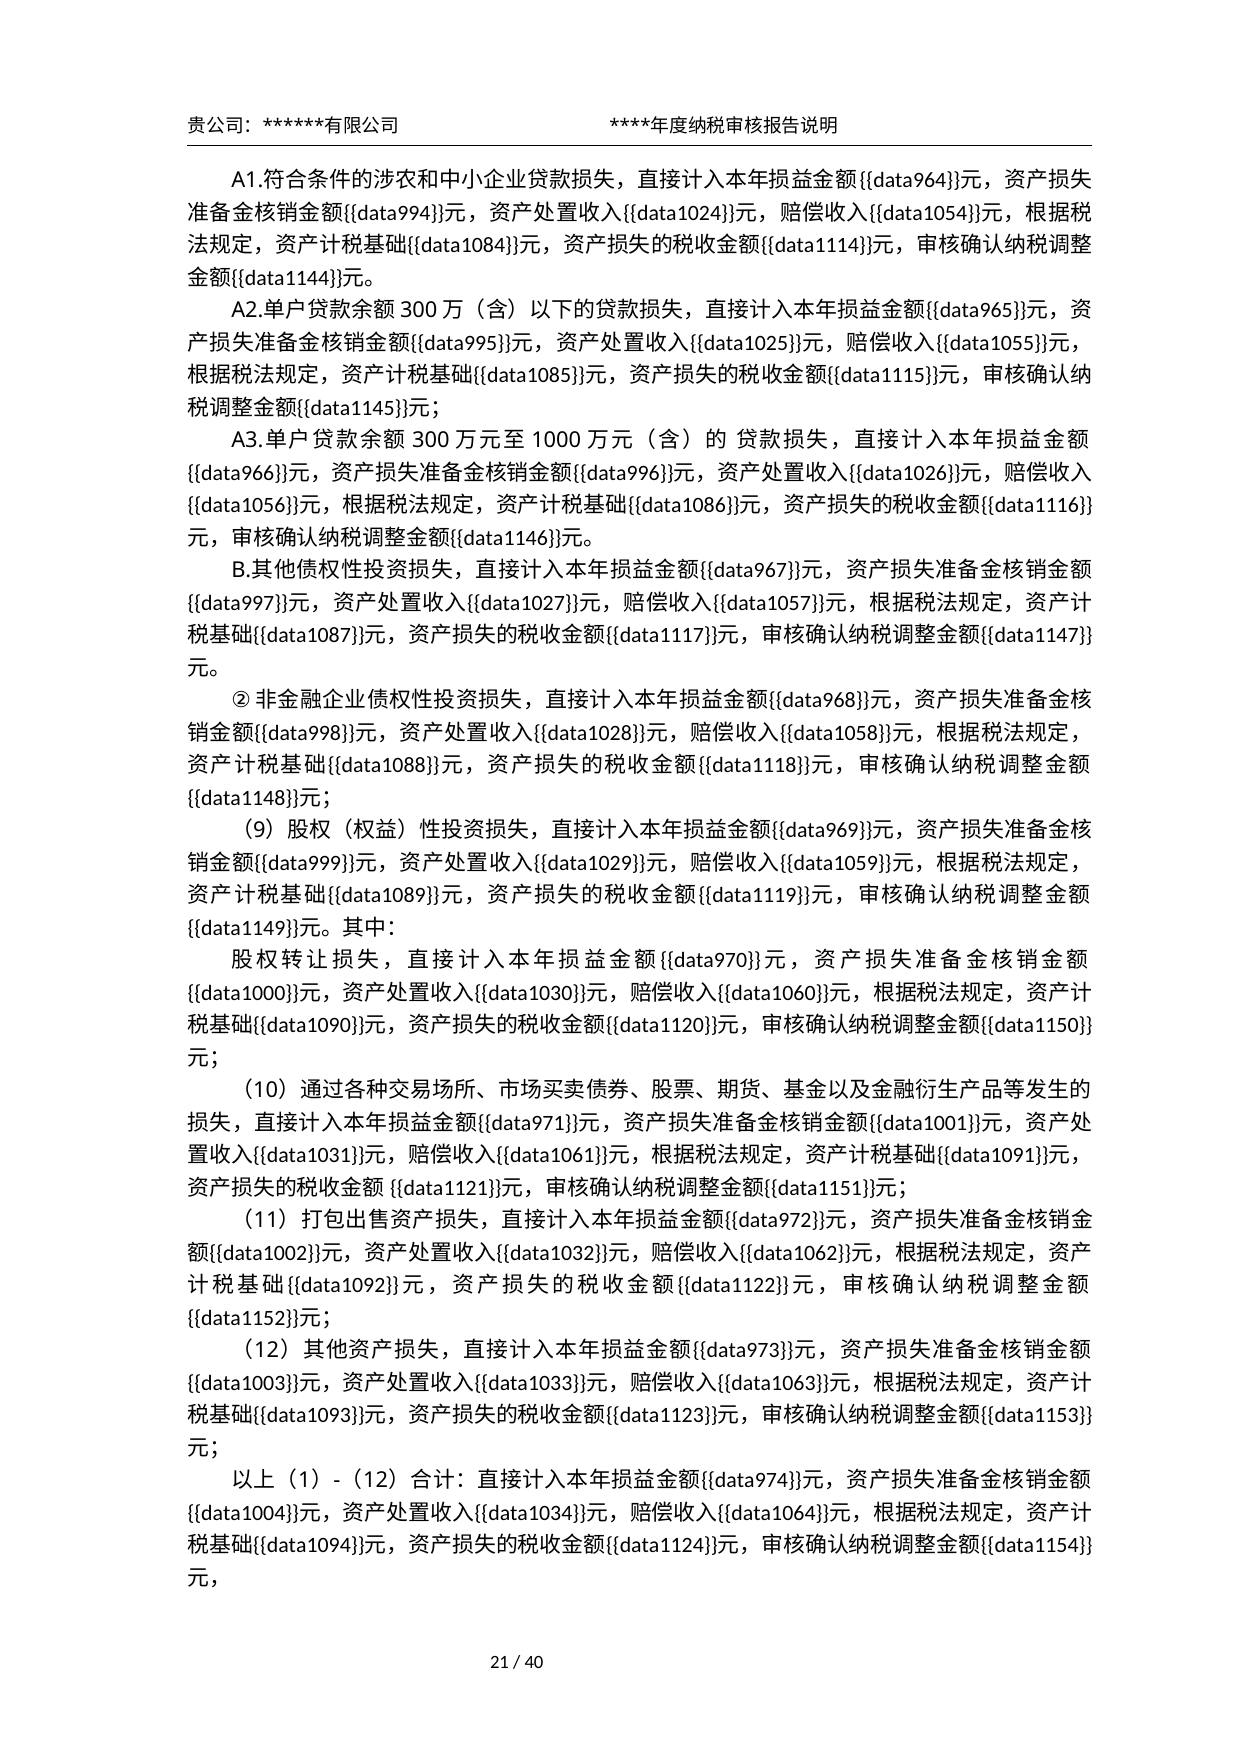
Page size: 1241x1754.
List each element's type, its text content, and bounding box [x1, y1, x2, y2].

list A1.符合条件的涉农和中小企业贷款损失，直接计入本年损益金额{{data964}}元，资产损失准备金核销金额{{data994}}元，资产处置收入{{data1024}}元，赔偿收入{{data1054}}元，根据税法规定，资产计税基础{{data1084}}元，资产损失的税收金额{{data1114}}元，审核确认纳税调整金额{{data1144}}元。 [187, 162, 1092, 292]
list 以上（1）-（12）合计：直接计入本年损益金额{{data974}}元，资产损失准备金核销金额{{data1004}}元，资产处置收入{{data1034}}元，赔偿收入{{data1064}}元，根据税法规定，资产计税基础{{data1094}}元，资产损失的税收金额{{data1124}}元，审核确认纳税调整金额{{data1154}}元， [187, 1462, 1092, 1592]
list ②非金融企业债权性投资损失，直接计入本年损益金额{{data968}}元，资产损失准备金核销金额{{data998}}元，资产处置收入{{data1028}}元，赔偿收入{{data1058}}元，根据税法规定，资产计税基础{{data1088}}元，资产损失的税收金额{{data1118}}元，审核确认纳税调整金额{{data1148}}元； [187, 682, 1092, 812]
list （10）通过各种交易场所、市场买卖债券、股票、期货、基金以及金融衍生产品等发生的损失，直接计入本年损益金额{{data971}}元，资产损失准备金核销金额{{data1001}}元，资产处置收入{{data1031}}元，赔偿收入{{data1061}}元，根据税法规定，资产计税基础{{data1091}}元，资产损失的税收金额 {{data1121}}元，审核确认纳税调整金额{{data1151}}元； [187, 1072, 1092, 1202]
list 股权转让损失，直接计入本年损益金额{{data970}}元，资产损失准备金核销金额{{data1000}}元，资产处置收入{{data1030}}元，赔偿收入{{data1060}}元，根据税法规定，资产计税基础{{data1090}}元，资产损失的税收金额{{data1120}}元，审核确认纳税调整金额{{data1150}}元； [187, 942, 1092, 1072]
list （9）股权（权益）性投资损失，直接计入本年损益金额{{data969}}元，资产损失准备金核销金额{{data999}}元，资产处置收入{{data1029}}元，赔偿收入{{data1059}}元，根据税法规定，资产计税基础{{data1089}}元，资产损失的税收金额{{data1119}}元，审核确认纳税调整金额{{data1149}}元。其中： [187, 812, 1092, 942]
list （12）其他资产损失，直接计入本年损益金额{{data973}}元，资产损失准备金核销金额{{data1003}}元，资产处置收入{{data1033}}元，赔偿收入{{data1063}}元，根据税法规定，资产计税基础{{data1093}}元，资产损失的税收金额{{data1123}}元，审核确认纳税调整金额{{data1153}}元； [187, 1332, 1092, 1462]
list B.其他债权性投资损失，直接计入本年损益金额{{data967}}元，资产损失准备金核销金额{{data997}}元，资产处置收入{{data1027}}元，赔偿收入{{data1057}}元，根据税法规定，资产计税基础{{data1087}}元，资产损失的税收金额{{data1117}}元，审核确认纳税调整金额{{data1147}}元。 [187, 552, 1092, 682]
list A2.单户贷款余额300万（含）以下的贷款损失，直接计入本年损益金额{{data965}}元，资产损失准备金核销金额{{data995}}元，资产处置收入{{data1025}}元，赔偿收入{{data1055}}元，根据税法规定，资产计税基础{{data1085}}元，资产损失的税收金额{{data1115}}元，审核确认纳税调整金额{{data1145}}元； [187, 292, 1092, 422]
list （11）打包出售资产损失，直接计入本年损益金额{{data972}}元，资产损失准备金核销金额{{data1002}}元，资产处置收入{{data1032}}元，赔偿收入{{data1062}}元，根据税法规定，资产计税基础{{data1092}}元，资产损失的税收金额{{data1122}}元，审核确认纳税调整金额{{data1152}}元； [187, 1202, 1092, 1332]
list A3.单户贷款余额300万元至1000万元（含）的 贷款损失，直接计入本年损益金额{{data966}}元，资产损失准备金核销金额{{data996}}元，资产处置收入{{data1026}}元，赔偿收入{{data1056}}元，根据税法规定，资产计税基础{{data1086}}元，资产损失的税收金额{{data1116}}元，审核确认纳税调整金额{{data1146}}元。 [187, 422, 1092, 552]
